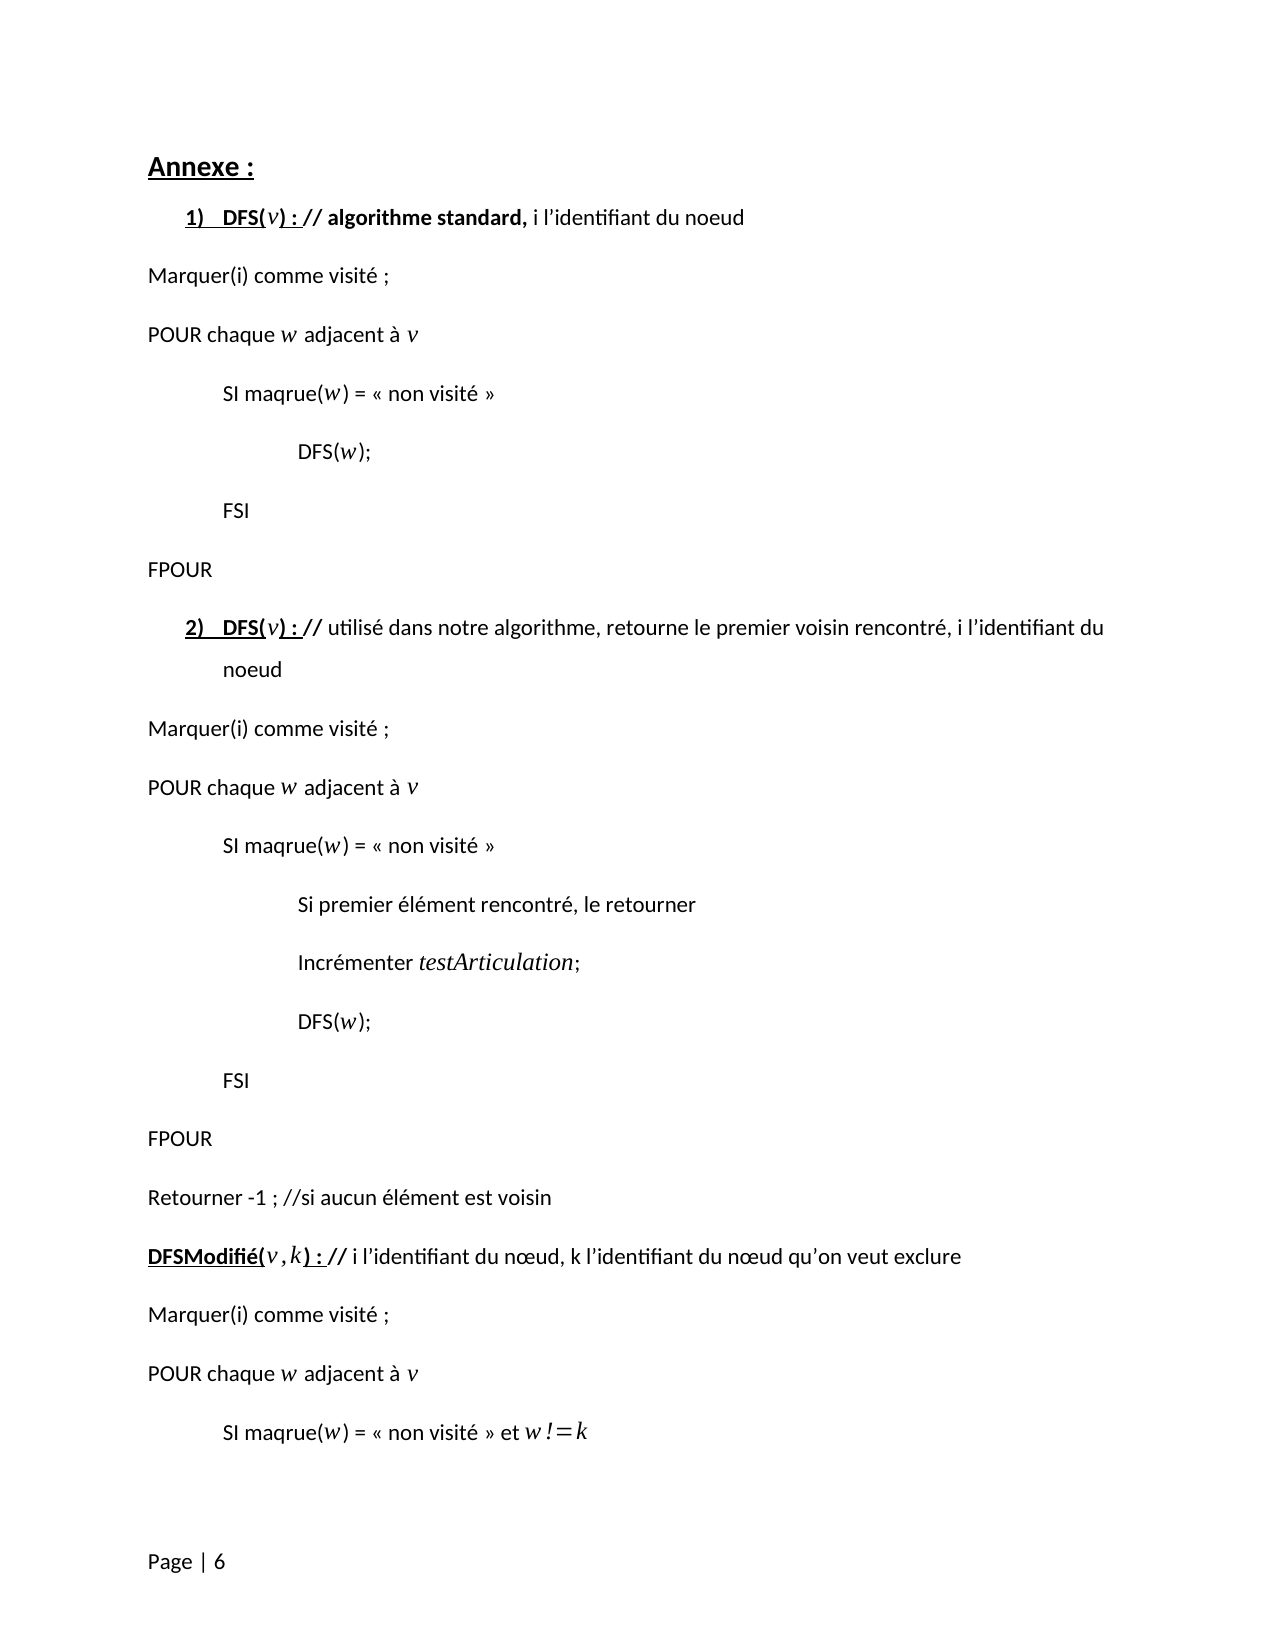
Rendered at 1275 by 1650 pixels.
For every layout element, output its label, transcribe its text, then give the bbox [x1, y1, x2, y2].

text Annexe : [148, 148, 1127, 183]
text Marquer(i) comme visité ; [148, 261, 1127, 289]
text DFS(); [223, 1007, 1127, 1035]
text POUR chaque adjacent à [148, 320, 1127, 348]
text DFS(); [148, 437, 1127, 465]
text FPOUR [148, 1124, 1127, 1152]
text POUR chaque adjacent à [148, 773, 1127, 801]
text FPOUR [148, 555, 1127, 583]
text SI maqrue() = « non visité » [148, 379, 1127, 407]
text FSI [148, 1066, 1127, 1094]
list DFS() : // utilisé dans notre algorithme, retourne le premier voisin rencontré, i l’identifiant du noeud [185, 613, 1127, 683]
text SI maqrue() = « non visité » [148, 831, 1127, 859]
list DFS() : // algorithme standard, i l’identifiant du noeud [185, 203, 1127, 231]
text SI maqrue() = « non visité » et [148, 1418, 1127, 1446]
text Retourner -1 ; //si aucun élément est voisin [148, 1183, 1127, 1211]
text POUR chaque adjacent à [148, 1359, 1127, 1387]
text Marquer(i) comme visité ; [148, 1300, 1127, 1328]
text Si premier élément rencontré, le retourner [148, 890, 1127, 918]
text DFSModifié() : // i l’identifiant du nœud, k l’identifiant du nœud qu’on veut exclure [148, 1242, 1127, 1270]
text Incrémenter ; [148, 948, 1127, 977]
text Marquer(i) comme visité ; [148, 714, 1127, 742]
text FSI [148, 496, 1127, 524]
